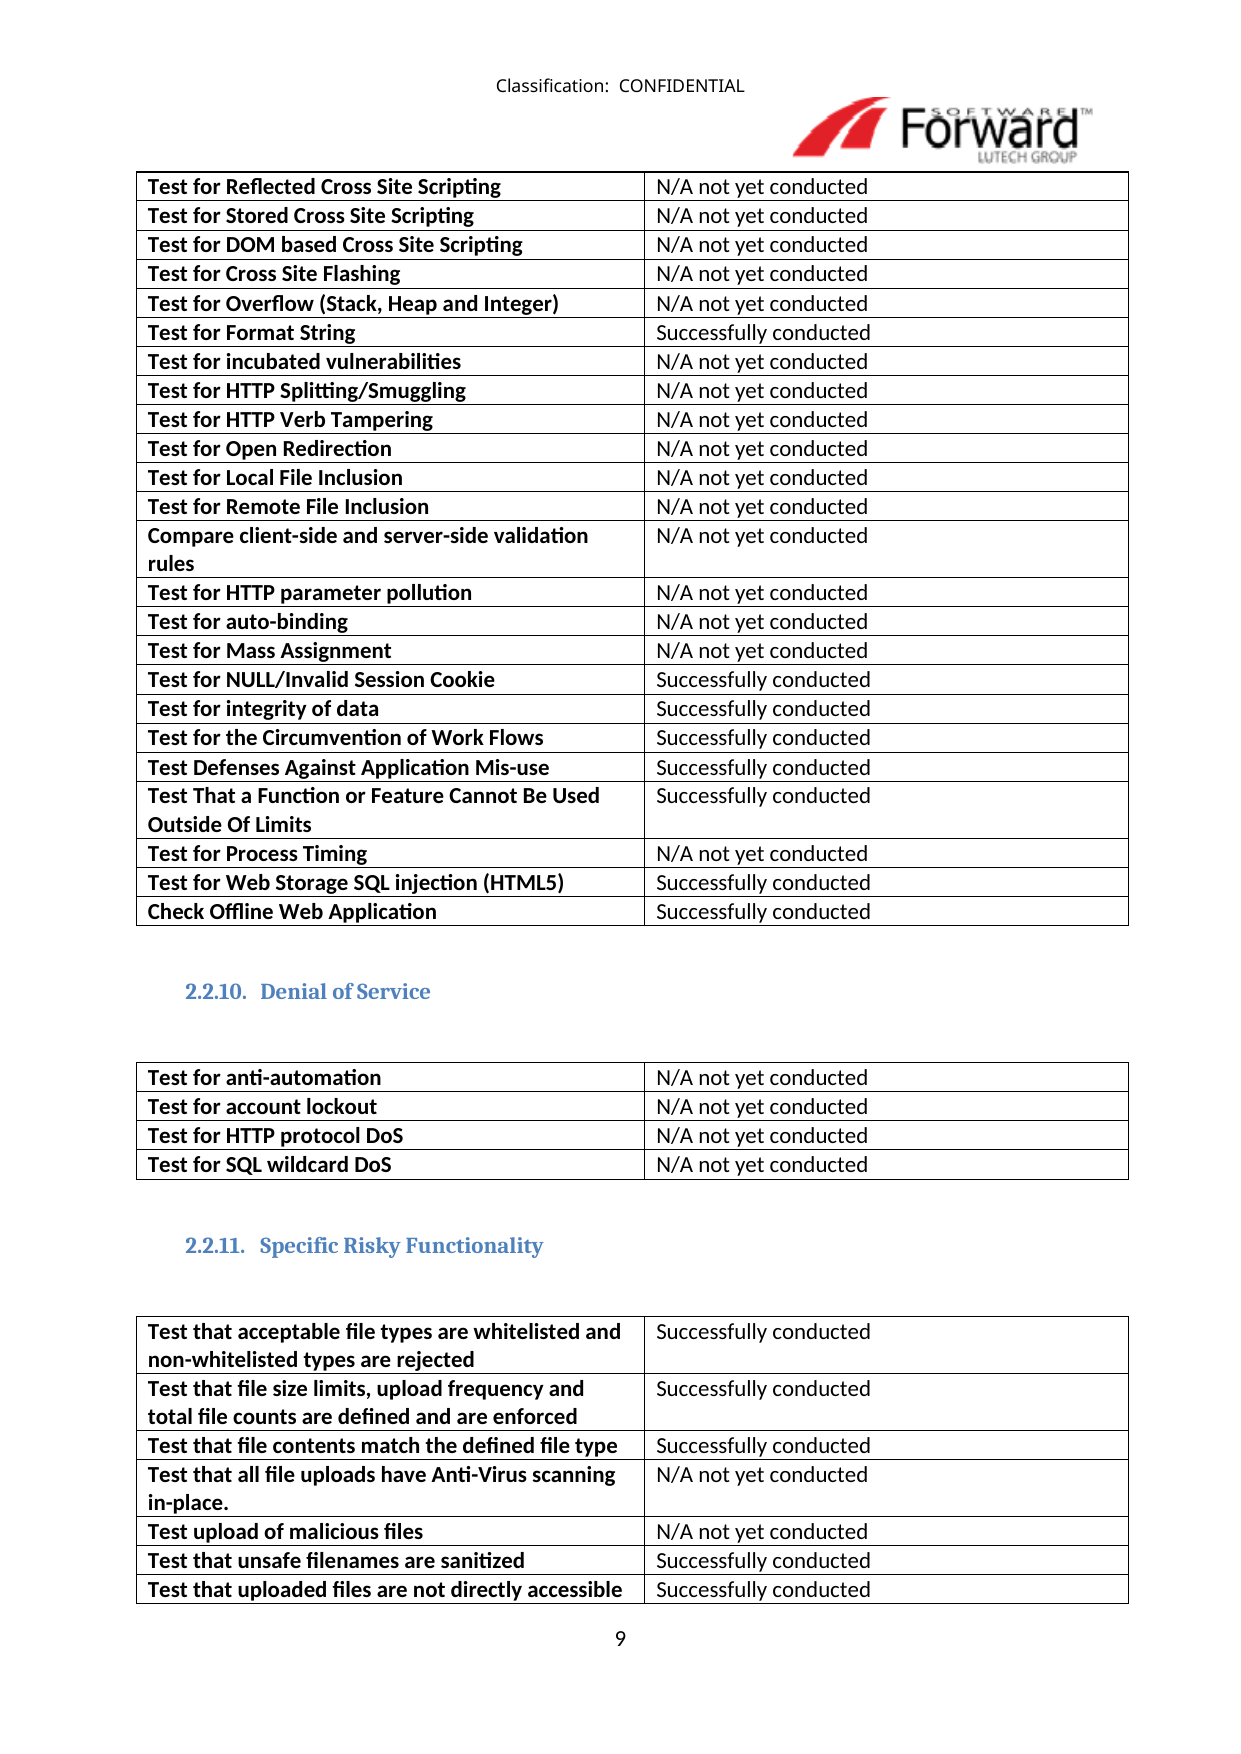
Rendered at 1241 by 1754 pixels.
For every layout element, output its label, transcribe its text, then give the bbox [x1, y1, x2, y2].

table_cell N/A not yet conducted [645, 289, 1128, 317]
table_cell Successfully conducted [645, 753, 1128, 781]
table_cell N/A not yet conducted [645, 434, 1128, 462]
table_cell Test for Overflow (Stack, Heap and Integer) [137, 289, 644, 317]
table_cell Successfully conducted [645, 724, 1128, 752]
table_cell Test for Open Redirection [137, 434, 644, 462]
table_cell N/A not yet conducted [645, 1517, 1128, 1545]
table_cell N/A not yet conducted [645, 1121, 1128, 1149]
subtitle Specific Risky Functionality [185, 1232, 1093, 1259]
table_cell N/A not yet conducted [645, 405, 1128, 433]
table_cell N/A not yet conducted [645, 173, 1128, 200]
table_cell N/A not yet conducted [645, 578, 1128, 606]
table_cell Successfully conducted [645, 665, 1128, 693]
table_cell Successfully conducted [645, 782, 1128, 838]
table_cell N/A not yet conducted [645, 492, 1128, 520]
table_cell Compare client-side and server-side validation rules [137, 521, 644, 577]
table_cell N/A not yet conducted [645, 347, 1128, 375]
table_cell Test that uploaded files are not directly accessible within the web root [137, 1575, 644, 1603]
table_cell Test that all file uploads have Anti-Virus scanning in-place. [137, 1460, 644, 1516]
table_cell Test for auto-binding [137, 607, 644, 635]
table_cell Test for NULL/Invalid Session Cookie [137, 665, 644, 693]
table_cell Test for Process Timing [137, 839, 644, 867]
table_cell Test for integrity of data [137, 695, 644, 722]
table_header Test that acceptable file types are whitelisted and non-whitelisted types are rejected [137, 1317, 644, 1373]
table_cell Test for Mass Assignment [137, 636, 644, 664]
table_cell Test for SQL wildcard DoS [137, 1150, 644, 1178]
table_cell Successfully conducted [645, 1575, 1128, 1603]
table_cell Test for DOM based Cross Site Scripting [137, 231, 644, 258]
table_cell N/A not yet conducted [645, 636, 1128, 664]
table_cell N/A not yet conducted [645, 260, 1128, 288]
table_header N/A not yet conducted [645, 1063, 1128, 1091]
table_header Test for anti-automation [137, 1063, 644, 1091]
table_cell N/A not yet conducted [645, 839, 1128, 867]
table_cell N/A not yet conducted [645, 1150, 1128, 1178]
table_cell Successfully conducted [645, 1546, 1128, 1574]
subtitle Denial of Service [185, 979, 1093, 1005]
table_cell Successfully conducted [645, 1374, 1128, 1430]
table_cell Test for Local File Inclusion [137, 463, 644, 491]
table_cell Test for HTTP parameter pollution [137, 578, 644, 606]
table_cell N/A not yet conducted [645, 463, 1128, 491]
table_cell Test for HTTP protocol DoS [137, 1121, 644, 1149]
table_cell N/A not yet conducted [645, 231, 1128, 258]
table_cell N/A not yet conducted [645, 1460, 1128, 1516]
table_cell Test that file contents match the defined file type [137, 1431, 644, 1459]
table_cell N/A not yet conducted [645, 201, 1128, 229]
table_cell Test That a Function or Feature Cannot Be Used Outside Of Limits [137, 782, 644, 838]
table_cell Check Offline Web Application [137, 897, 644, 925]
table_cell Test for the Circumvention of Work Flows [137, 724, 644, 752]
table_cell Successfully conducted [645, 695, 1128, 722]
table_cell Test for Stored Cross Site Scripting [137, 201, 644, 229]
table_cell Test for Remote File Inclusion [137, 492, 644, 520]
table_cell N/A not yet conducted [645, 1092, 1128, 1120]
table_cell N/A not yet conducted [645, 607, 1128, 635]
table_cell N/A not yet conducted [645, 376, 1128, 404]
table_cell Test for Reflected Cross Site Scripting [137, 173, 644, 200]
table_cell Successfully conducted [645, 318, 1128, 346]
table_cell Test that file size limits, upload frequency and total file counts are defined and are enforced [137, 1374, 644, 1430]
table_cell Test that unsafe filenames are sanitized [137, 1546, 644, 1574]
table_cell Test for account lockout [137, 1092, 644, 1120]
table_cell Test for incubated vulnerabilities [137, 347, 644, 375]
picture [792, 97, 1093, 171]
table_cell Successfully conducted [645, 897, 1128, 925]
table_cell Successfully conducted [645, 868, 1128, 896]
table_cell Test for Cross Site Flashing [137, 260, 644, 288]
table_cell N/A not yet conducted [645, 521, 1128, 577]
table_cell Test for Format String [137, 318, 644, 346]
table_cell Test for Web Storage SQL injection (HTML5) [137, 868, 644, 896]
table_cell Test for HTTP Splitting/Smuggling [137, 376, 644, 404]
table_cell Test for HTTP Verb Tampering [137, 405, 644, 433]
table_cell Successfully conducted [645, 1431, 1128, 1459]
table_cell Test Defenses Against Application Mis-use [137, 753, 644, 781]
table_cell Test upload of malicious files [137, 1517, 644, 1545]
table_header Successfully conducted [645, 1317, 1128, 1373]
